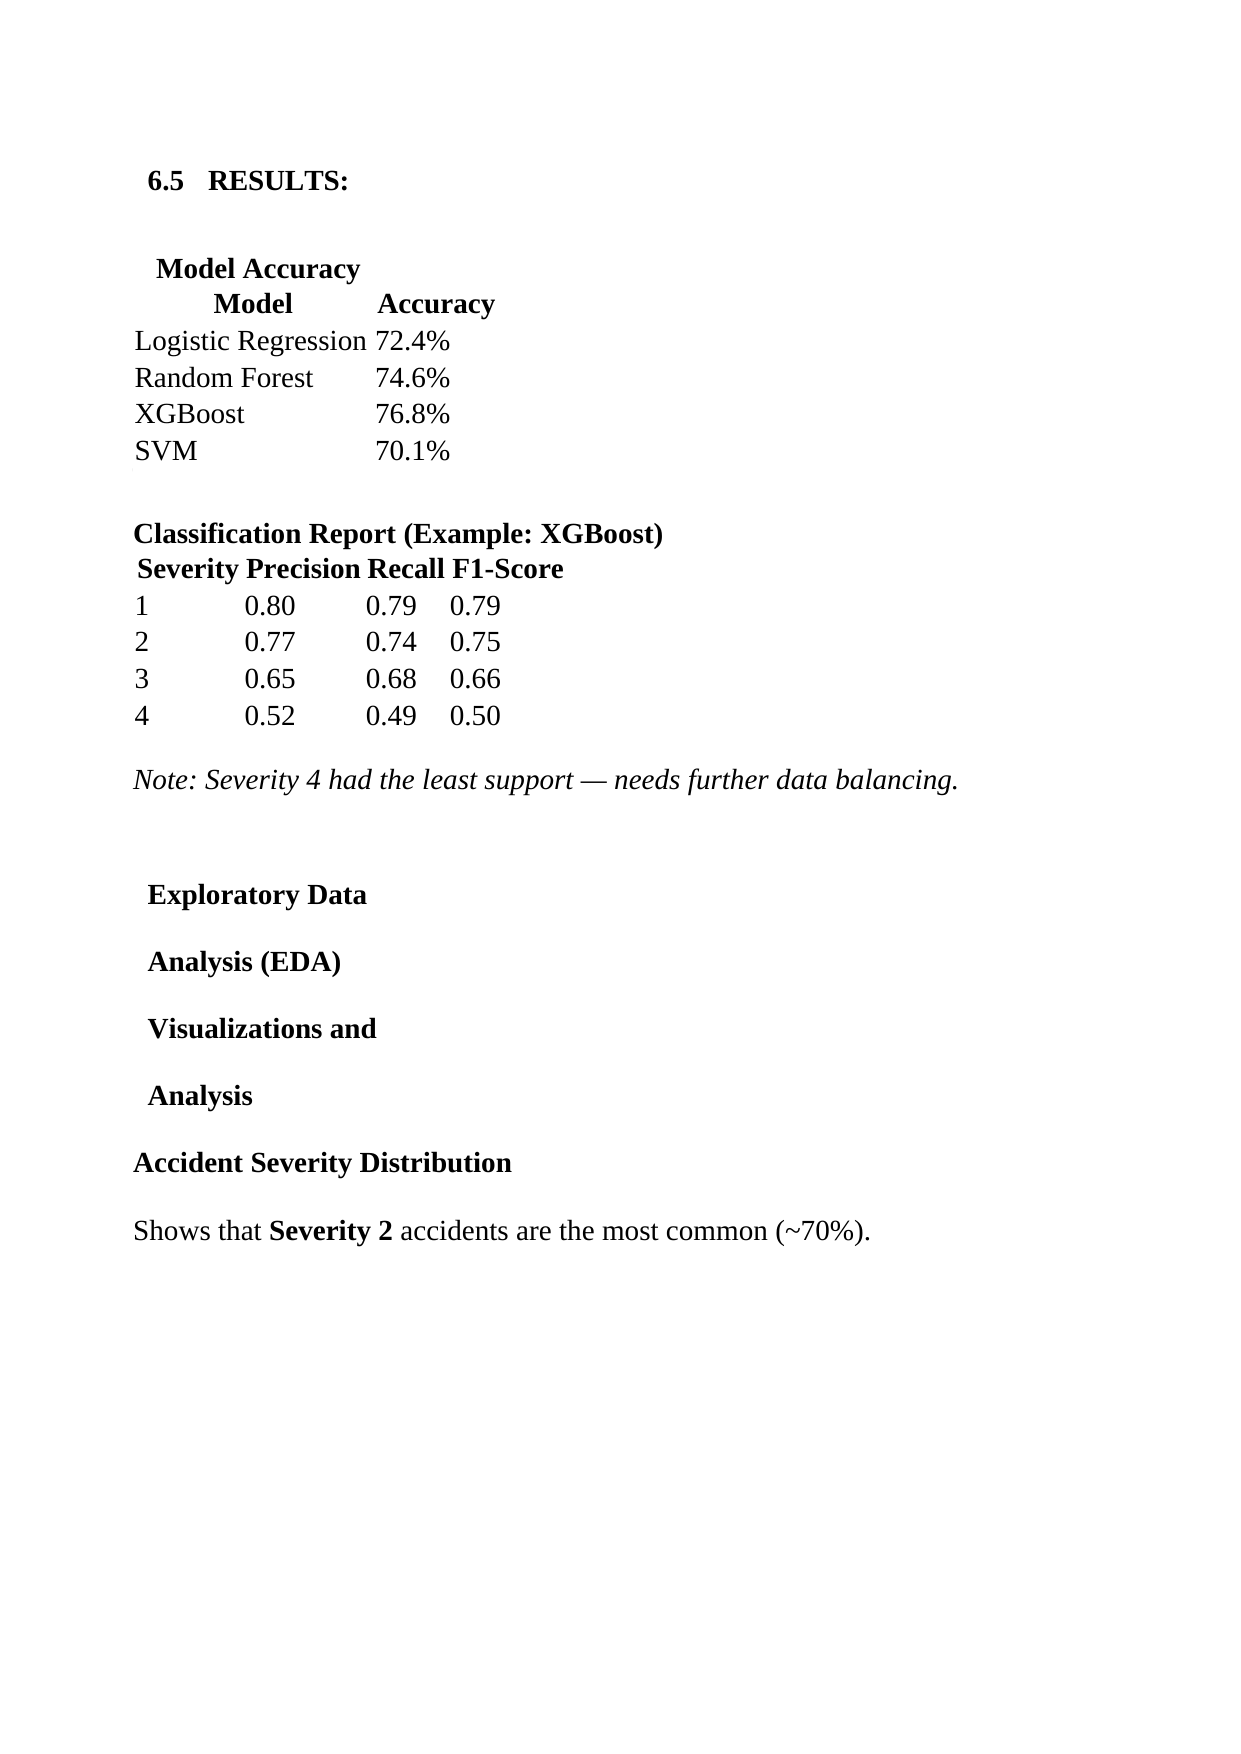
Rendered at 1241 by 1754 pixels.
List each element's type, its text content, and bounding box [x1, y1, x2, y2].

table_cell 72.4% [373, 322, 499, 358]
table_cell 70.1% [373, 432, 499, 468]
table_cell 0.79 [448, 586, 568, 623]
table_cell 0.65 [243, 659, 364, 696]
table_cell 1 [133, 586, 243, 623]
table_cell 0.49 [364, 696, 448, 733]
table_cell 2 [133, 623, 243, 659]
table_cell 4 [133, 696, 243, 733]
table_cell SVM [133, 432, 373, 468]
table_header Precision [243, 549, 364, 586]
text Accident Severity Distribution [133, 1146, 1226, 1179]
table_header Recall [364, 549, 448, 586]
table_cell 0.68 [364, 659, 448, 696]
table_cell Random Forest [133, 358, 373, 395]
text Note: Severity 4 had the least support — needs further data balancing. [133, 762, 1226, 795]
table_cell 0.50 [448, 696, 568, 733]
table_cell 0.80 [243, 586, 364, 623]
table_header Severity [133, 549, 243, 586]
text Shows that Severity 2 accidents are the most common (~70%). [133, 1179, 1226, 1246]
table_cell 0.52 [243, 696, 364, 733]
subtitle RESULTS: [147, 163, 479, 197]
table_cell 0.74 [364, 623, 448, 659]
table_header Accuracy [373, 285, 499, 322]
table_cell 0.66 [448, 659, 568, 696]
table_cell 76.8% [373, 395, 499, 432]
subtitle Classification Report (Example: XGBoost) [133, 516, 1226, 549]
table_cell XGBoost [133, 395, 373, 432]
subtitle Model Accuracy [148, 251, 1226, 285]
table_cell 0.79 [364, 586, 448, 623]
table_cell 3 [133, 659, 243, 696]
table_header F1-Score [448, 549, 568, 586]
subtitle Exploratory Data Analysis (EDA) Visualizations and Analysis [147, 877, 479, 1112]
table_header Model [133, 285, 373, 322]
table_cell 0.75 [448, 623, 568, 659]
table_cell 74.6% [373, 358, 499, 395]
table_cell Logistic Regression [133, 322, 373, 358]
table_cell 0.77 [243, 623, 364, 659]
